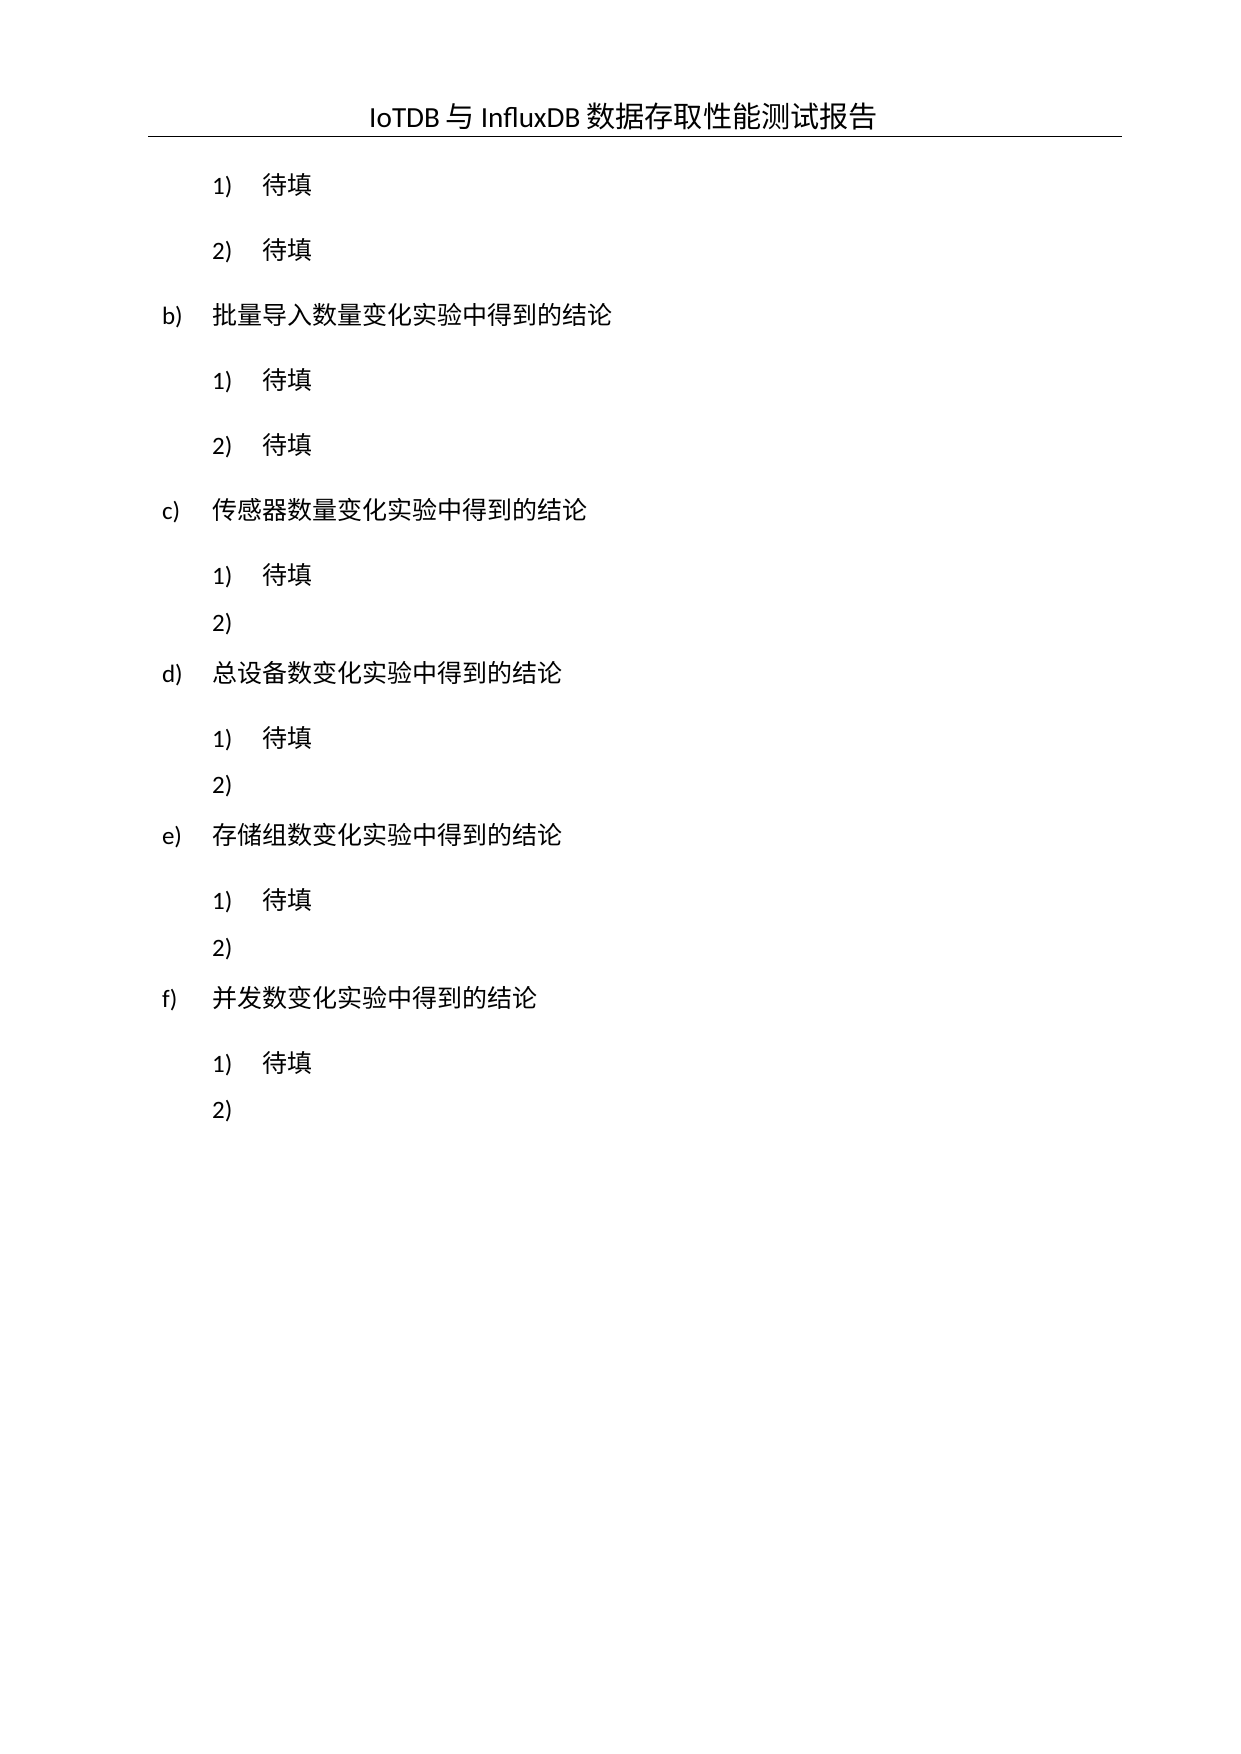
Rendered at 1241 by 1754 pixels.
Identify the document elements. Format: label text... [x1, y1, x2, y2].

list 待填 [212, 866, 1122, 931]
list 并发数变化实验中得到的结论 [162, 964, 1122, 1029]
list 总设备数变化实验中得到的结论 [162, 639, 1122, 704]
list 待填 [212, 541, 1122, 606]
list 待填 [212, 1029, 1122, 1094]
list 待填 [212, 704, 1122, 769]
list 待填 [212, 151, 1122, 216]
list 存储组数变化实验中得到的结论 [162, 801, 1122, 866]
list 传感器数量变化实验中得到的结论 [162, 476, 1122, 541]
list 待填 [212, 411, 1122, 476]
list 批量导入数量变化实验中得到的结论 [162, 281, 1122, 346]
list 待填 [212, 216, 1122, 281]
list 待填 [212, 346, 1122, 411]
